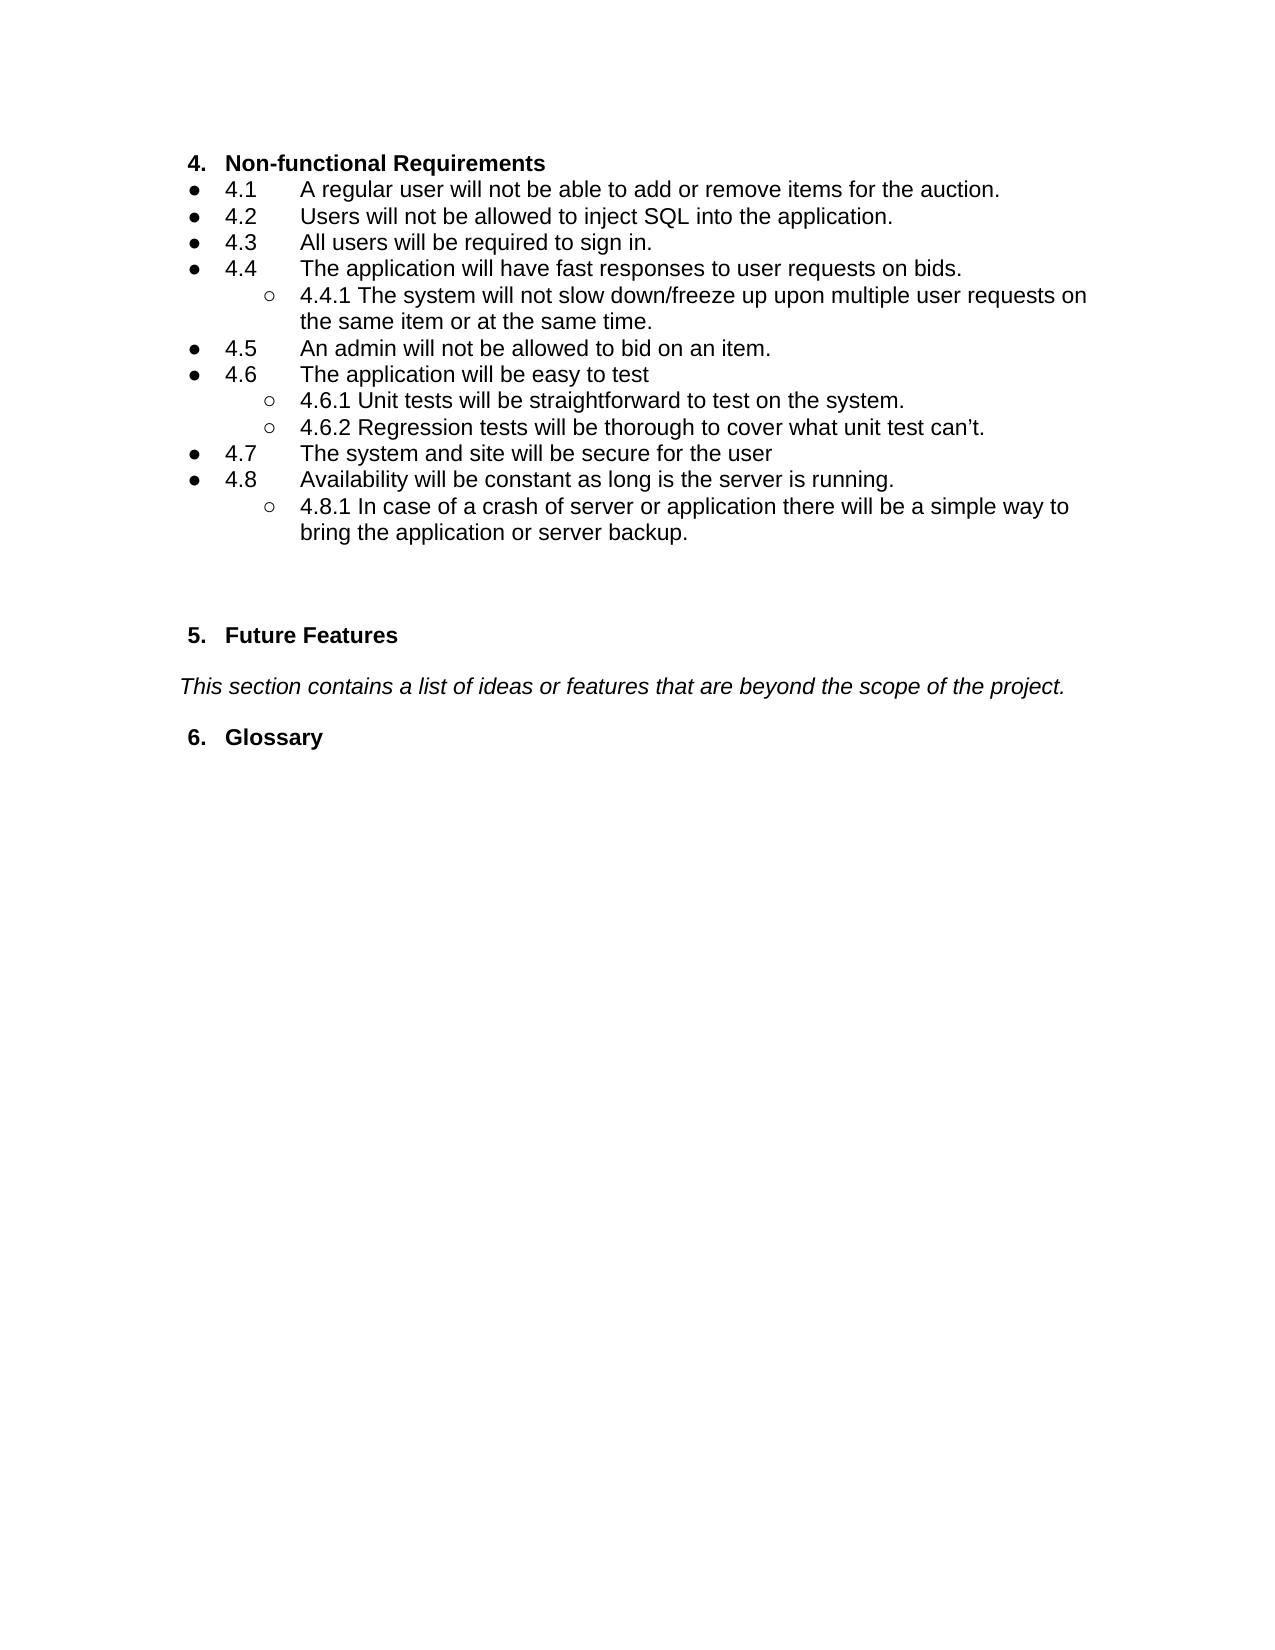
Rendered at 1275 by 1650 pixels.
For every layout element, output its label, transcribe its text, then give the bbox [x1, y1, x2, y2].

list 4.6.1 Unit tests will be straightforward to test on the system. [262, 387, 1125, 413]
list 4.7 The system and site will be secure for the user [187, 440, 1125, 466]
list 4.8.1 In case of a crash of server or application there will be a simple way to bring the application or server backup. [262, 493, 1125, 545]
list 4.3 All users will be required to sign in. [187, 229, 1125, 255]
list Future Features [187, 622, 1125, 648]
list Glossary [187, 724, 1125, 751]
list 4.6.2 Regression tests will be thorough to cover what unit test can’t. [262, 413, 1125, 440]
list 4.4 The application will have fast responses to user requests on bids. [187, 255, 1125, 282]
list Non-functional Requirements [187, 150, 1125, 176]
list 4.4.1 The system will not slow down/freeze up upon multiple user requests on the same item or at the same time. [262, 282, 1125, 334]
list 4.2 Users will not be allowed to inject SQL into the application. [187, 203, 1125, 229]
list 4.1 A regular user will not be able to add or remove items for the auction. [187, 176, 1125, 203]
text This section contains a list of ideas or features that are beyond the scope of the project. [179, 673, 1125, 699]
list 4.5 An admin will not be allowed to bid on an item. [187, 334, 1125, 361]
list 4.8 Availability will be constant as long is the server is running. [187, 466, 1125, 493]
list 4.6 The application will be easy to test [187, 361, 1125, 387]
